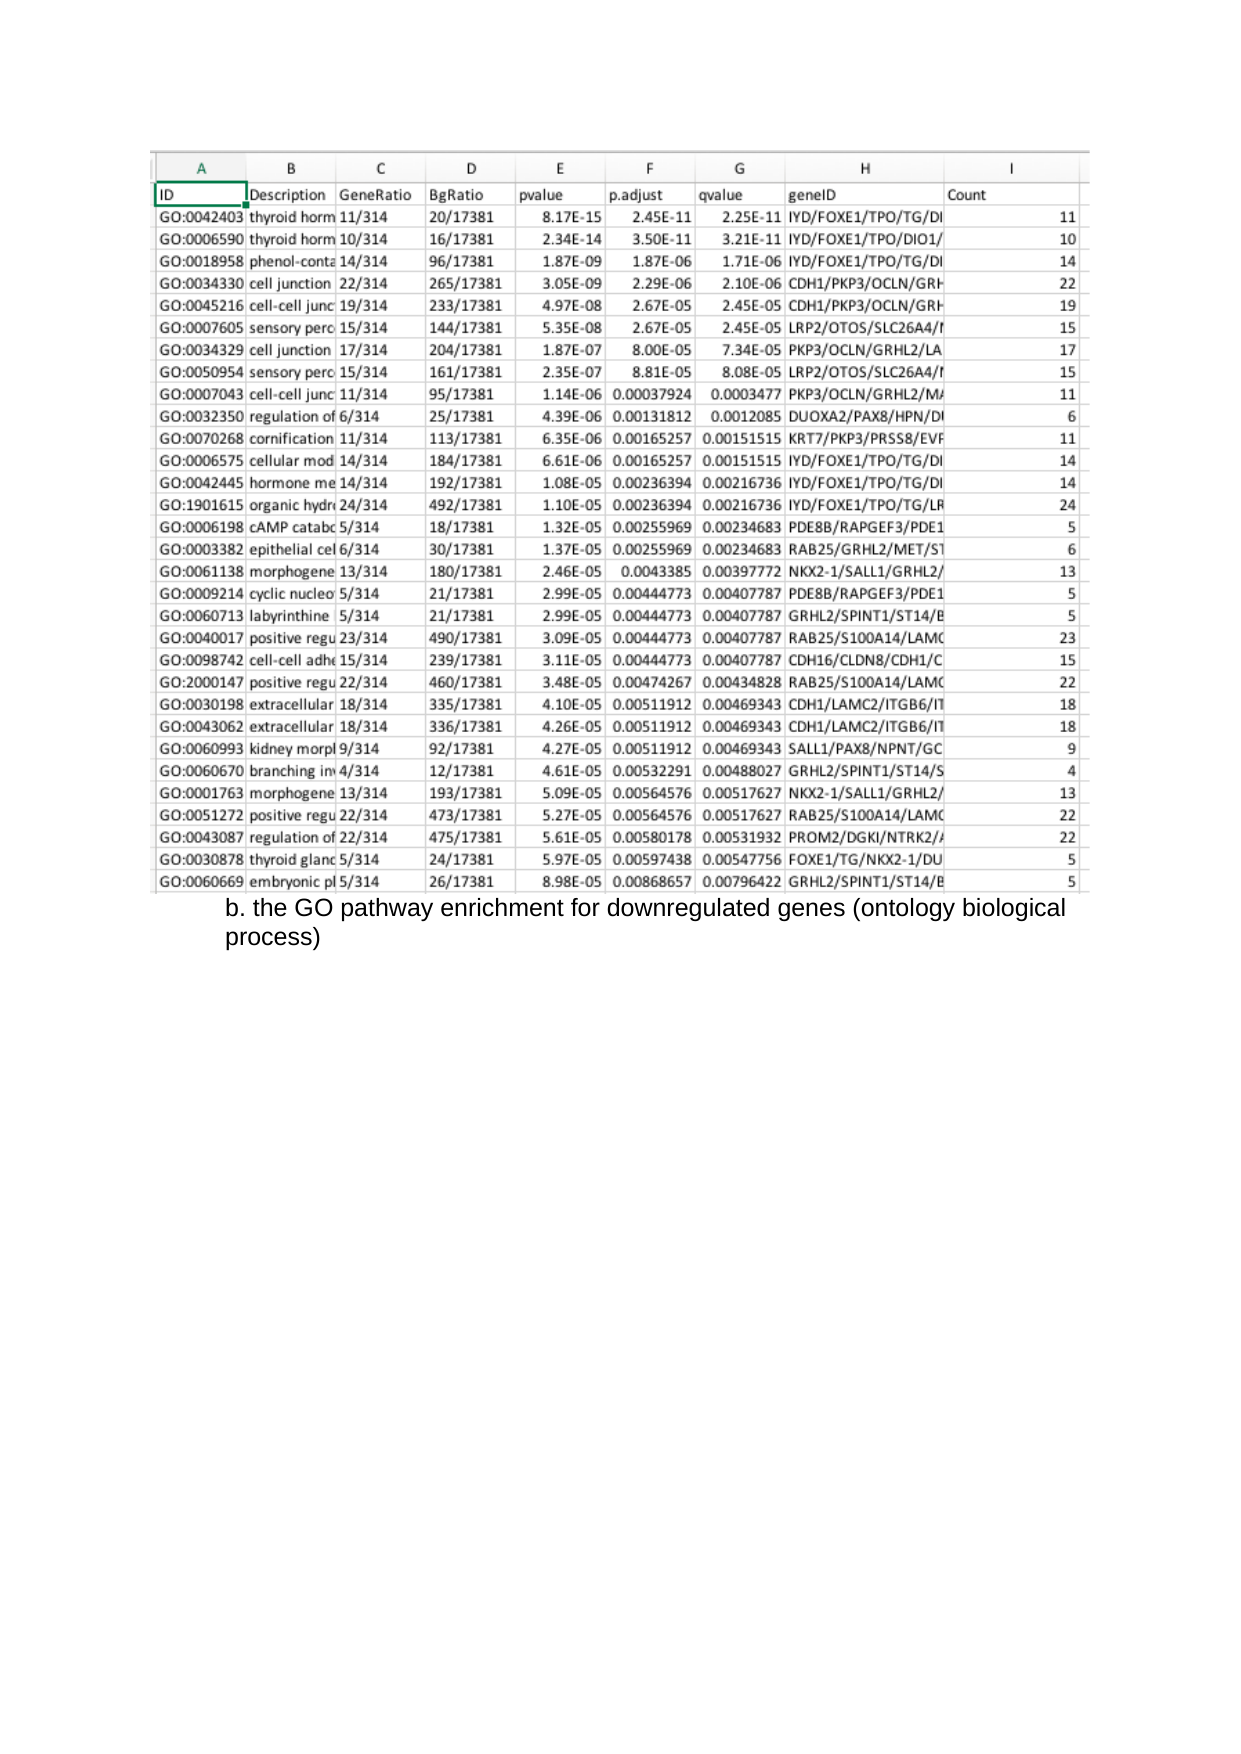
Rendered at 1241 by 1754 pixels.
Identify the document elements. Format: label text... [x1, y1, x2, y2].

list b. the GO pathway enrichment for downregulated genes (ontology biological process) [225, 894, 1090, 951]
picture [150, 150, 1090, 894]
